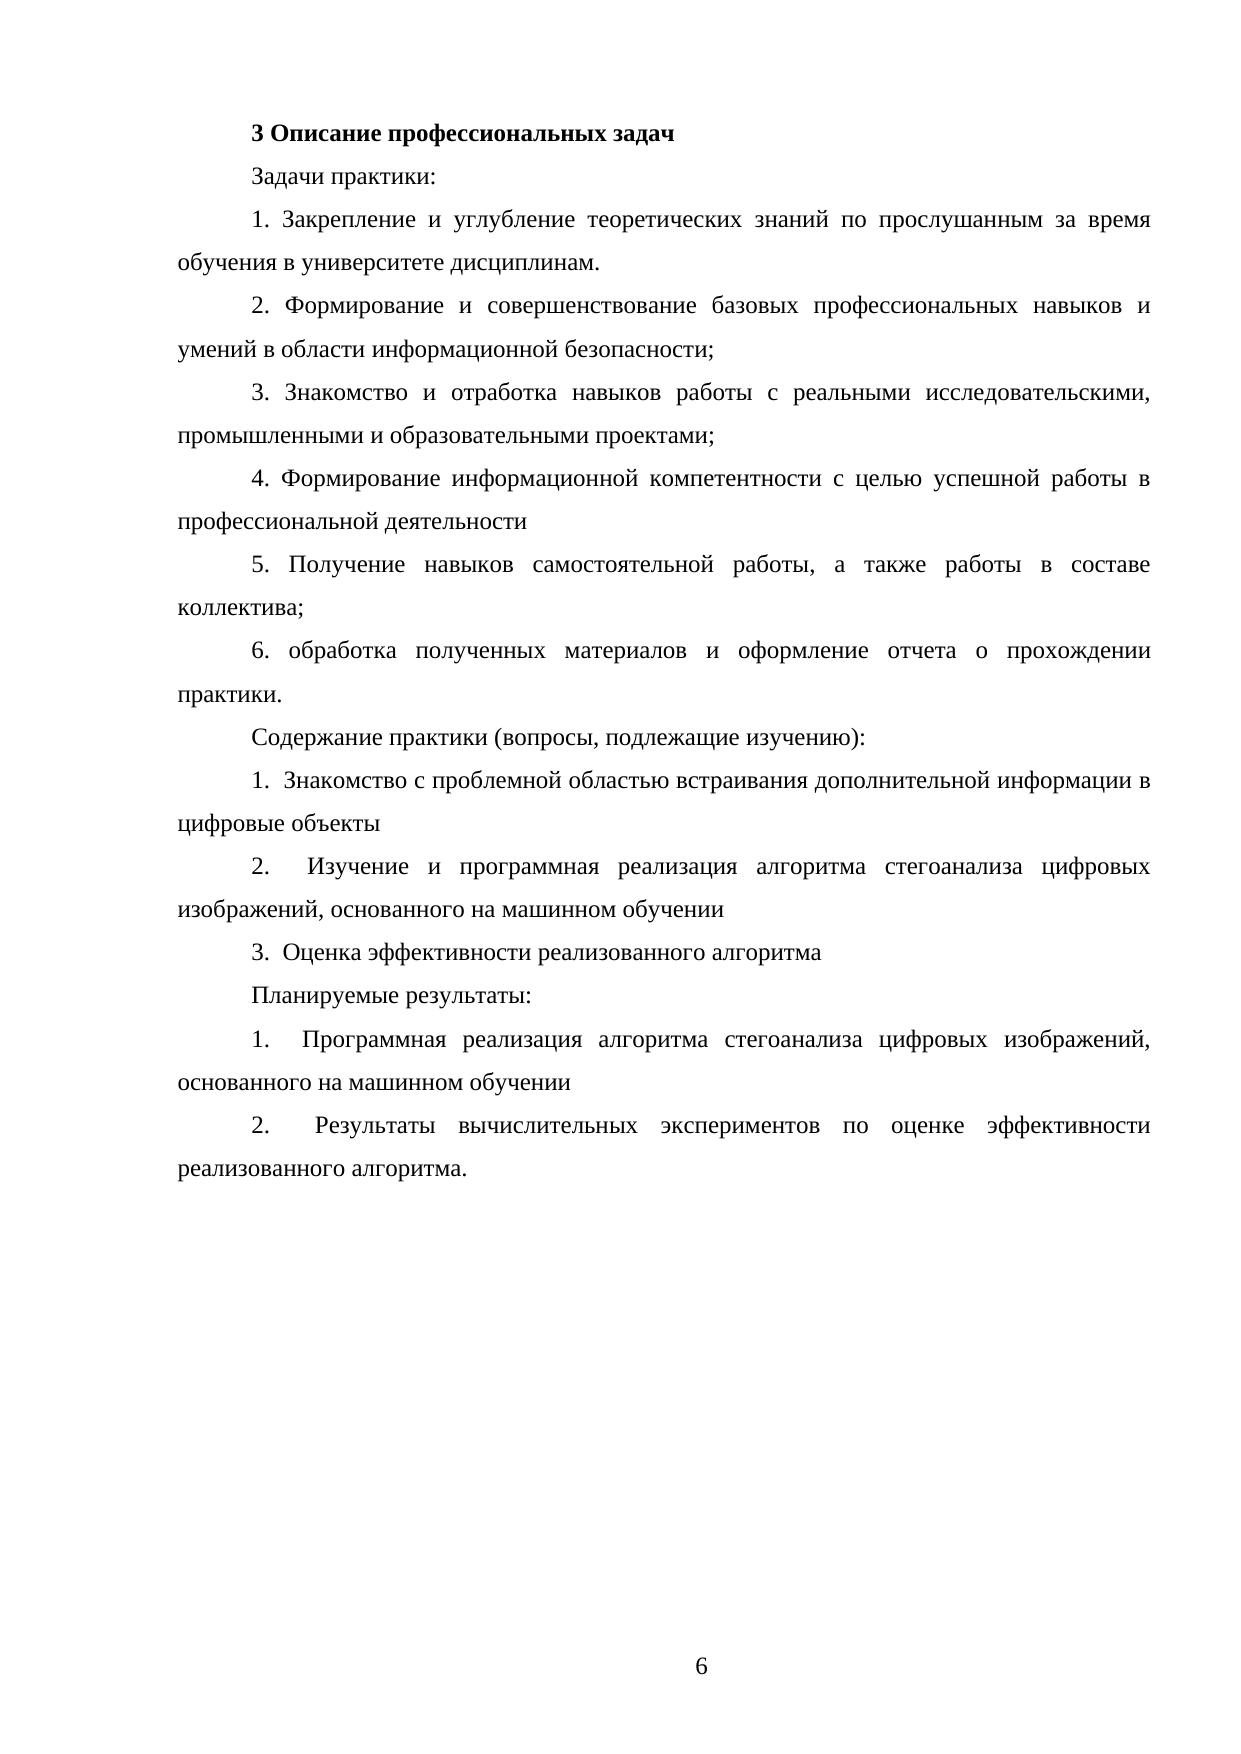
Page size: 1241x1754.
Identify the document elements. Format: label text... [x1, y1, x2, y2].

text 1. Закрепление и углубление теоретических знаний по прослушанным за время обучения в университете дисциплинам. [177, 204, 1152, 276]
text 2. Формирование и совершенствование базовых профессиональных навыков и умений в области информационной безопасности; [177, 291, 1152, 362]
text 1. Знакомство с проблемной областью встраивания дополнительной информации в цифровые объекты [177, 765, 1152, 837]
text Планируемые результаты: [177, 981, 1152, 1009]
text 3. Знакомство и отработка навыков работы с реальными исследовательскими, промышленными и образовательными проектами; [177, 377, 1152, 449]
text Содержание практики (вопросы, подлежащие изучению): [177, 722, 1152, 751]
text 2. Результаты вычислительных экспериментов по оценке эффективности реализованного алгоритма. [177, 1110, 1152, 1182]
text 3. Оценка эффективности реализованного алгоритма [177, 937, 1152, 966]
text 2. Изучение и программная реализация алгоритма стегоанализа цифровых изображений, основанного на машинном обучении [177, 851, 1152, 923]
text 1. Программная реализация алгоритма стегоанализа цифровых изображений, основанного на машинном обучении [177, 1024, 1152, 1096]
text 5. Получение навыков самостоятельной работы, а также работы в составе коллектива; [177, 549, 1152, 621]
text Задачи практики: [177, 161, 1152, 190]
text 6. обработка полученных материалов и оформление отчета о прохождении практики. [177, 636, 1152, 707]
text 4. Формирование информационной компетентности с целью успешной работы в профессиональной деятельности [177, 463, 1152, 535]
subtitle 3 Описание профессиональных задач [177, 118, 1152, 147]
